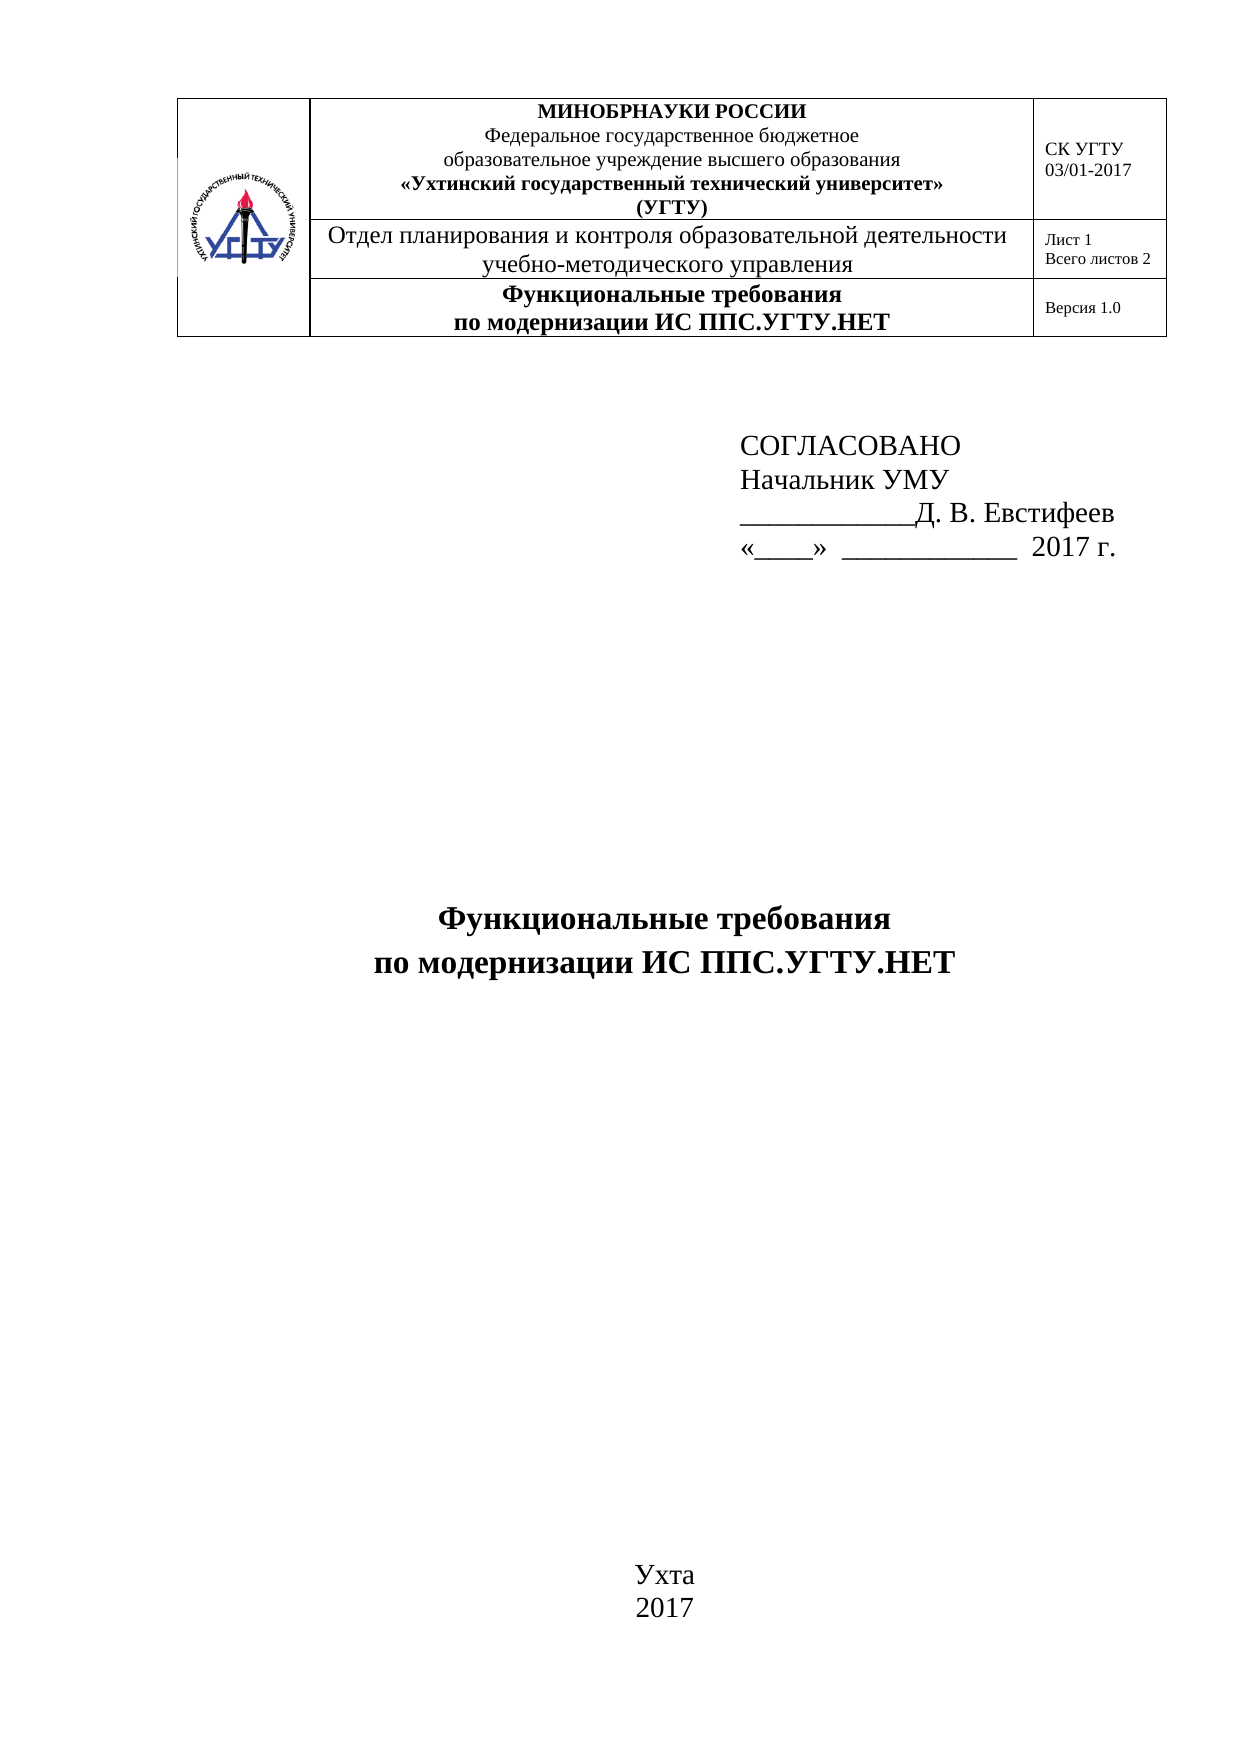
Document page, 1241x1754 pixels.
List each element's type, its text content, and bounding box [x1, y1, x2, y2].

text Функциональные требования [177, 898, 1152, 937]
text «____» ____________ 2017 г. [740, 529, 1152, 563]
text ____________Д. В. Евстифеев [740, 496, 1152, 529]
picture [177, 158, 309, 277]
text по модернизации ИС ППС.УГТУ.НЕТ [177, 943, 1152, 981]
text СОГЛАСОВАНО [740, 428, 1152, 462]
text Ухта [177, 1557, 1152, 1590]
text 2017 [177, 1590, 1152, 1624]
text Начальник УМУ [740, 462, 1152, 496]
